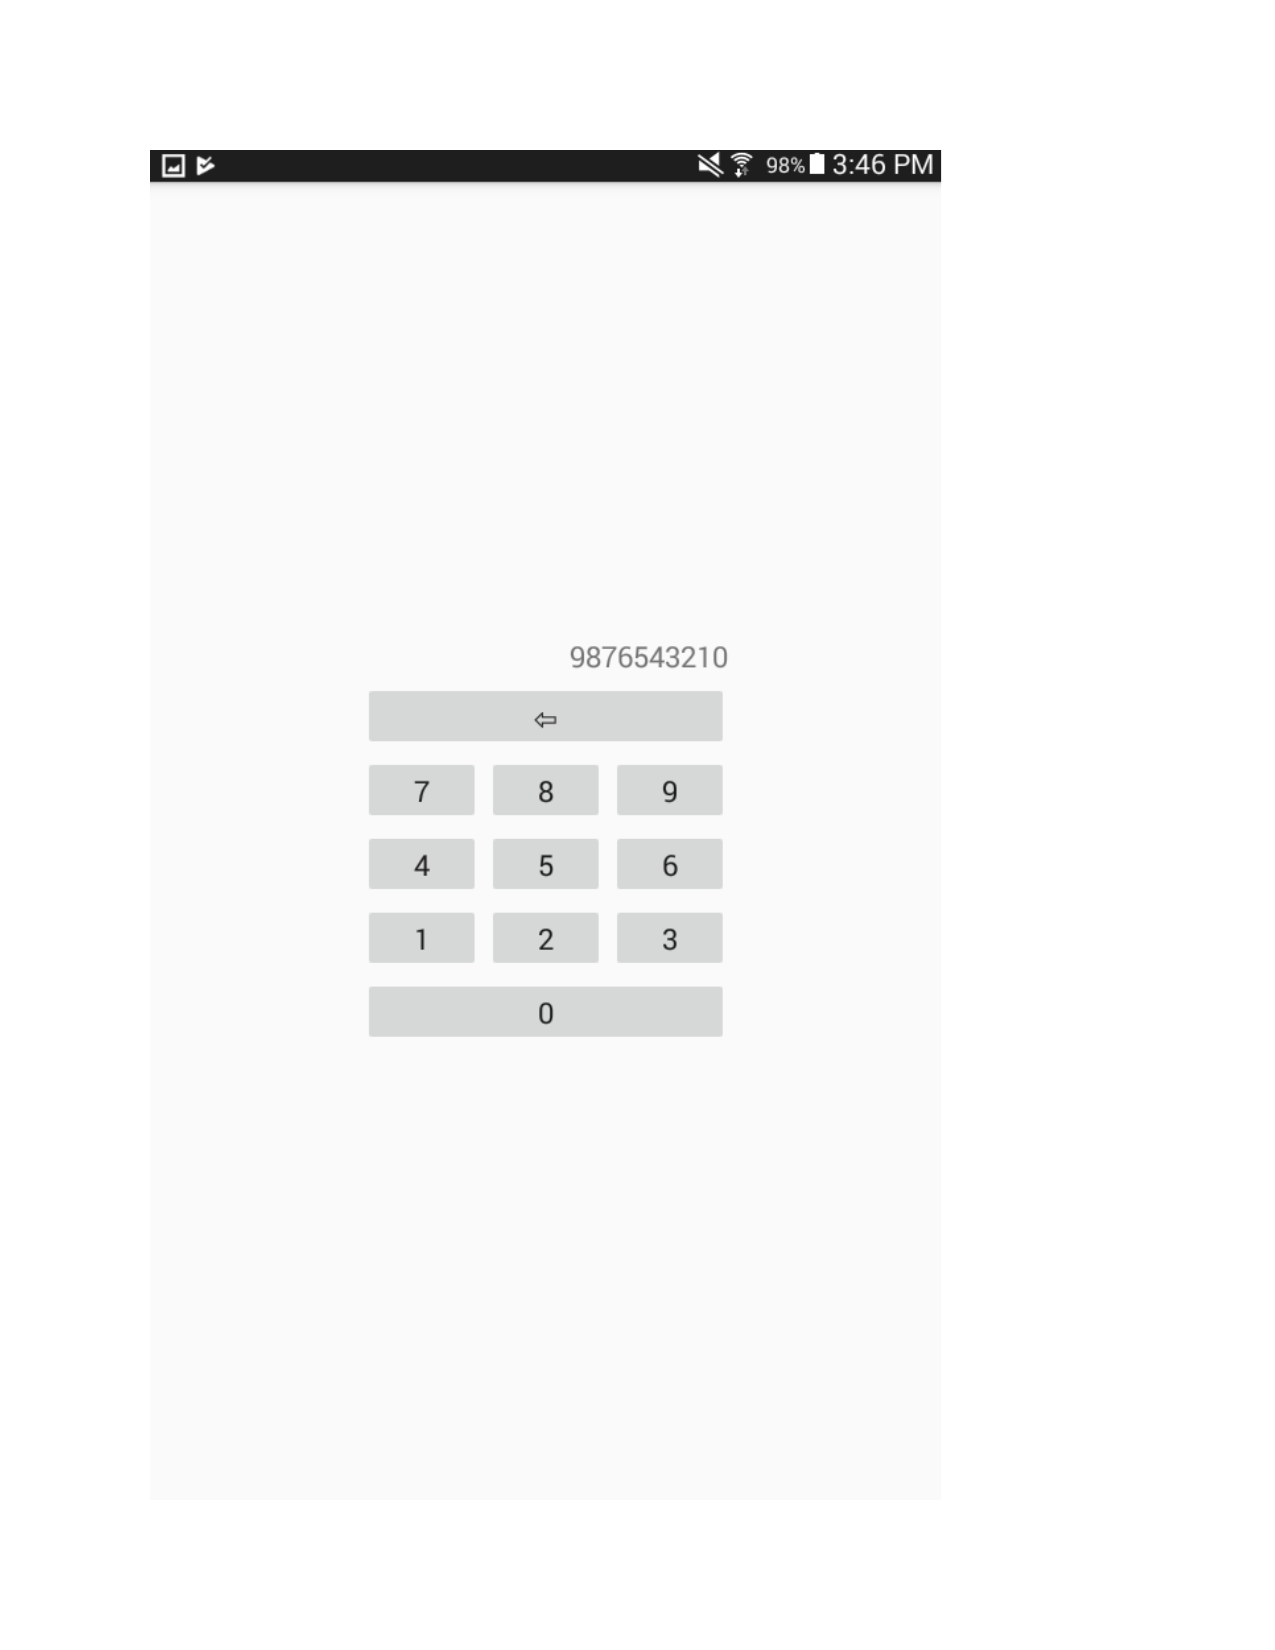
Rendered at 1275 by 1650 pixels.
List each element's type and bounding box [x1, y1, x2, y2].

picture [150, 150, 942, 1500]
